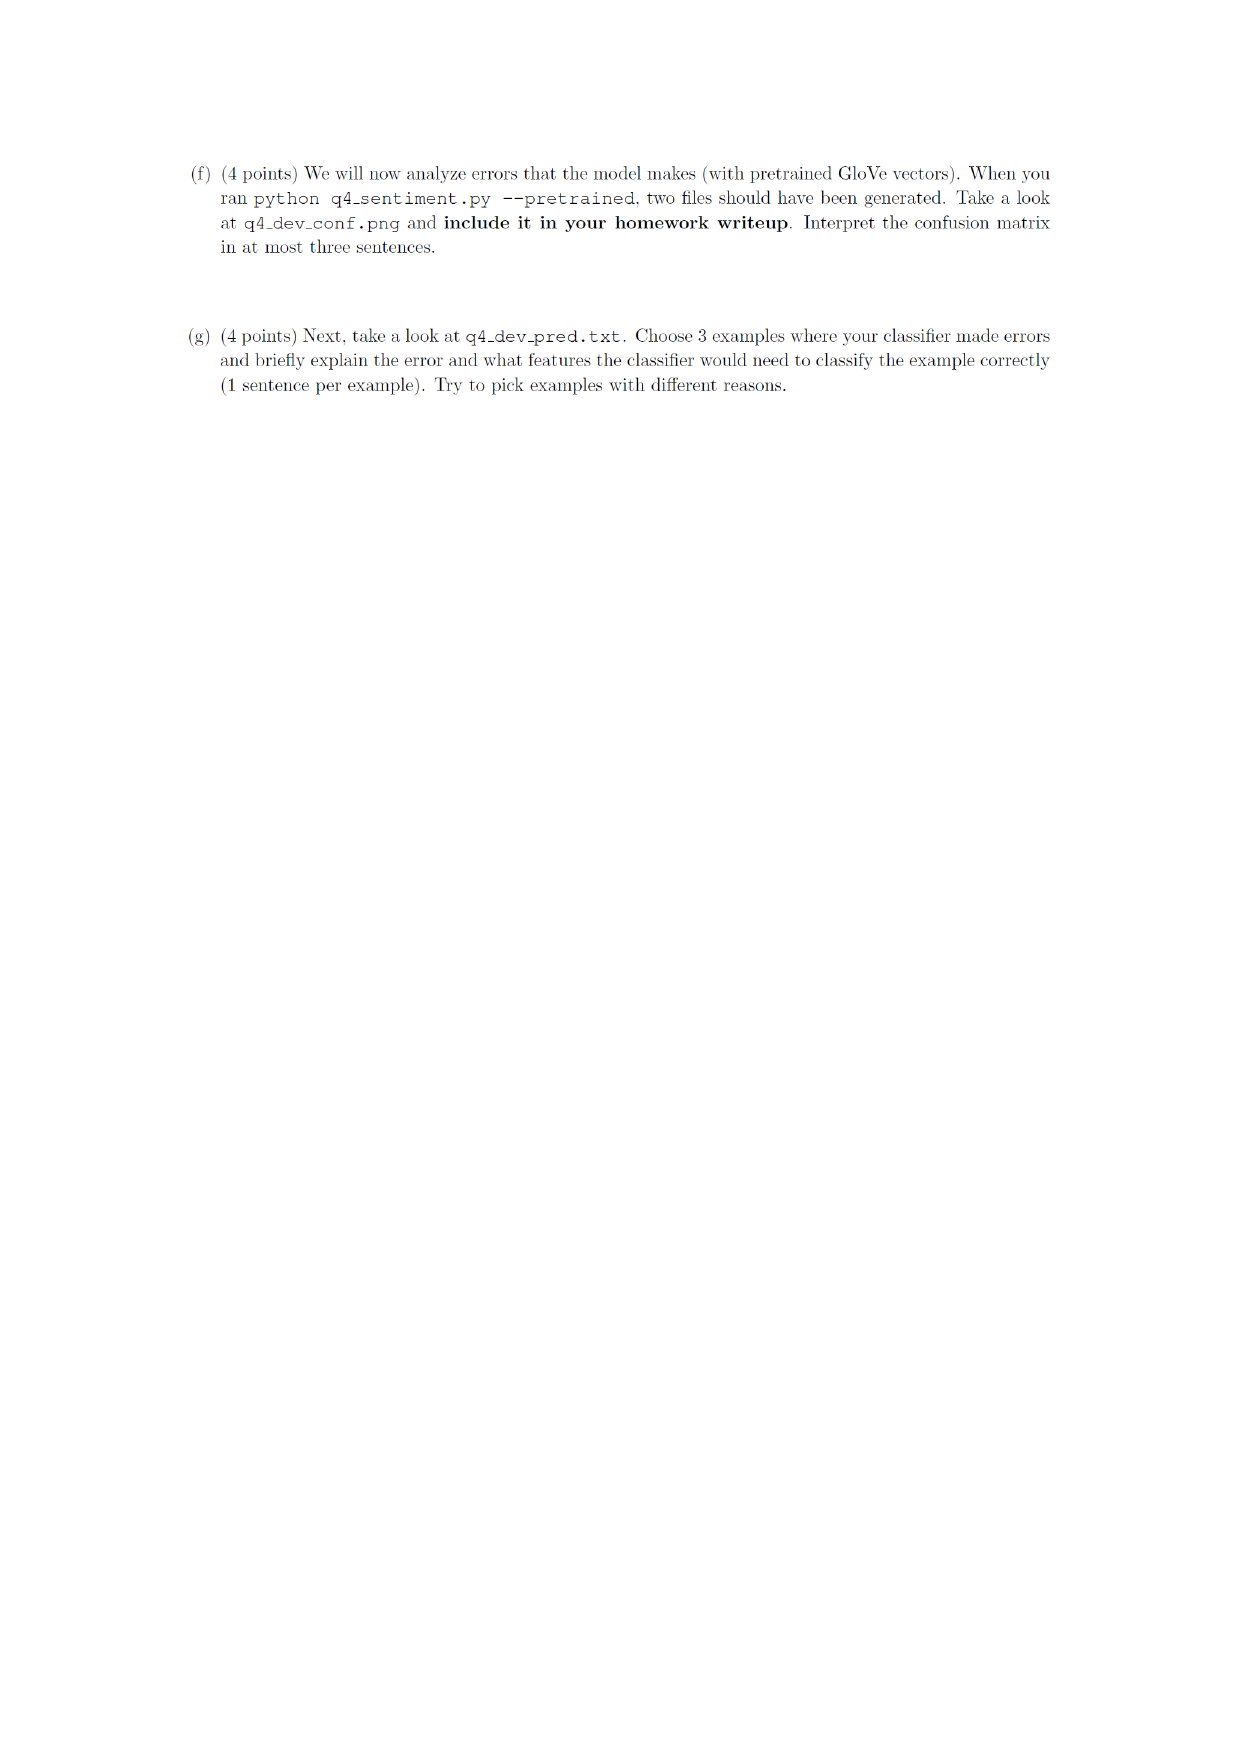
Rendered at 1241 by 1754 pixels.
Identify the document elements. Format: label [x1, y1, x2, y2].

picture [187, 162, 1053, 258]
picture [187, 324, 1053, 398]
